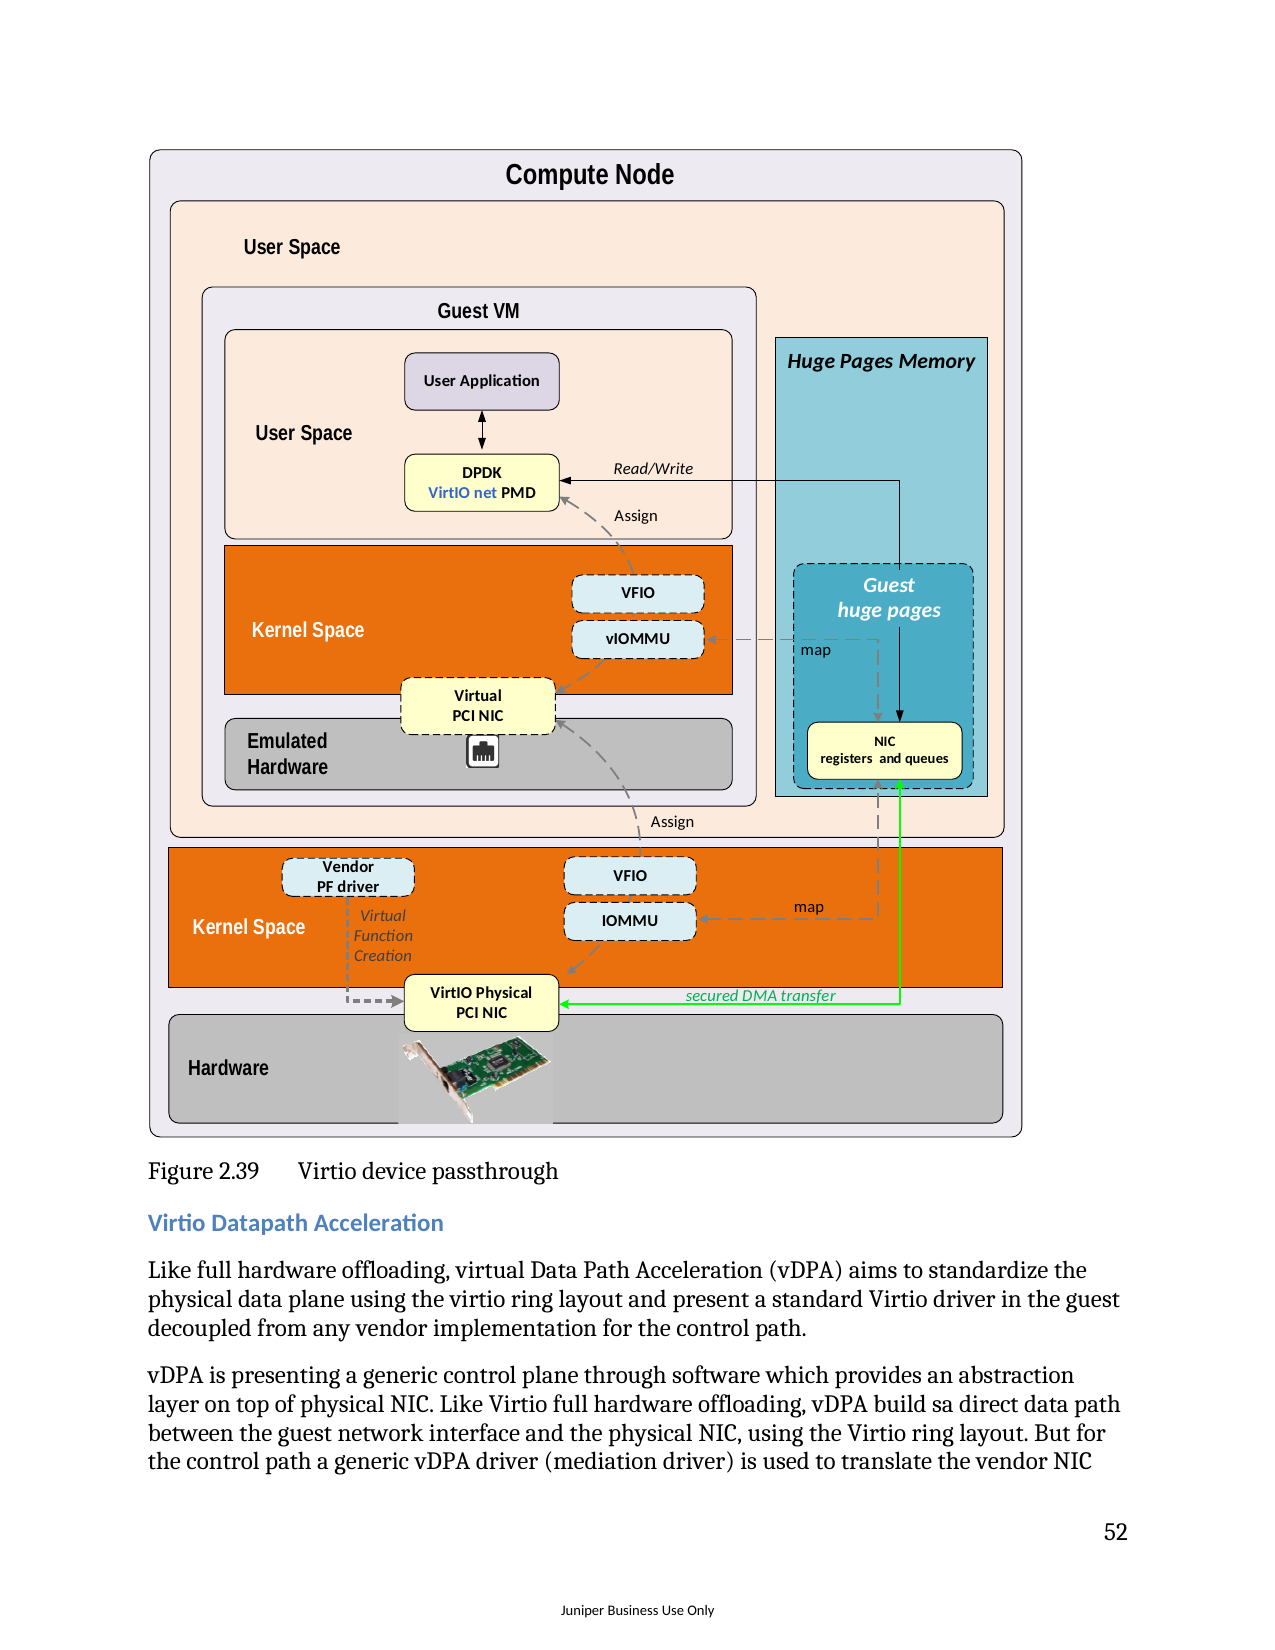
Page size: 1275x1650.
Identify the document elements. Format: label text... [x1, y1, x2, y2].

text Like full hardware offloading, virtual Data Path Acceleration (vDPA) aims to standardize the physical data plane using the virtio ring layout and present a standard Virtio driver in the guest decoupled from any vendor implementation for the control path. [148, 1256, 1127, 1342]
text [148, 1361, 1127, 1476]
text Figure 2.39 Virtio device passthrough [148, 1157, 1127, 1186]
subtitle Virtio Datapath Acceleration [148, 1207, 1127, 1237]
